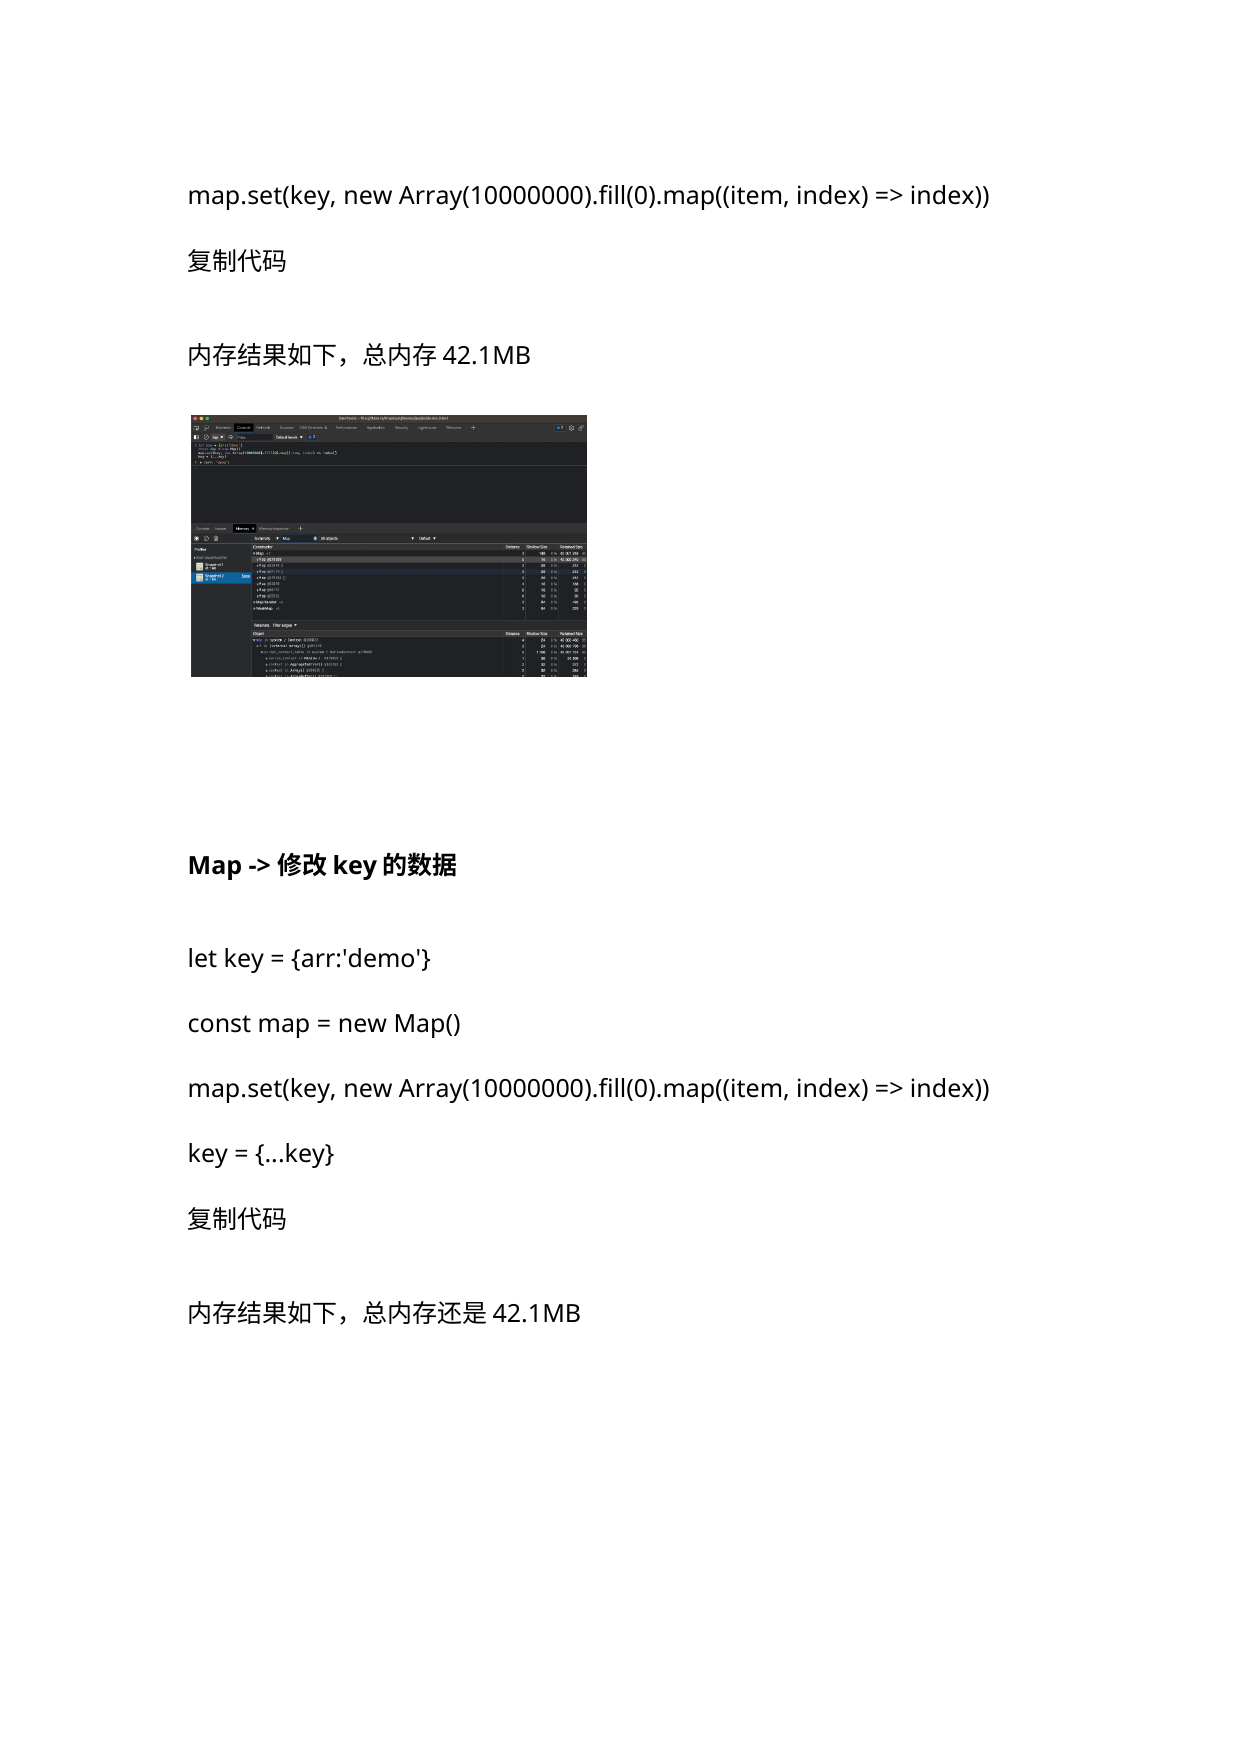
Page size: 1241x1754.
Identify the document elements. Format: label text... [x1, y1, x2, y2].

text const map = new Map() [187, 990, 1053, 1055]
text map.set(key, new Array(10000000).fill(0).map((item, index) => index)) [187, 1055, 1053, 1120]
picture [187, 415, 587, 677]
text map.set(key, new Array(10000000).fill(0).map((item, index) => index)) [187, 162, 1053, 227]
text let key = {arr:'demo'} [187, 925, 1053, 990]
text 复制代码 [187, 1185, 1053, 1250]
text 内存结果如下，总内存42.1MB [187, 321, 1053, 386]
text key = {...key} [187, 1120, 1053, 1185]
subtitle Map -> 修改key的数据 [187, 831, 1053, 896]
text 复制代码 [187, 227, 1053, 292]
text 内存结果如下，总内存还是42.1MB [187, 1279, 1053, 1344]
